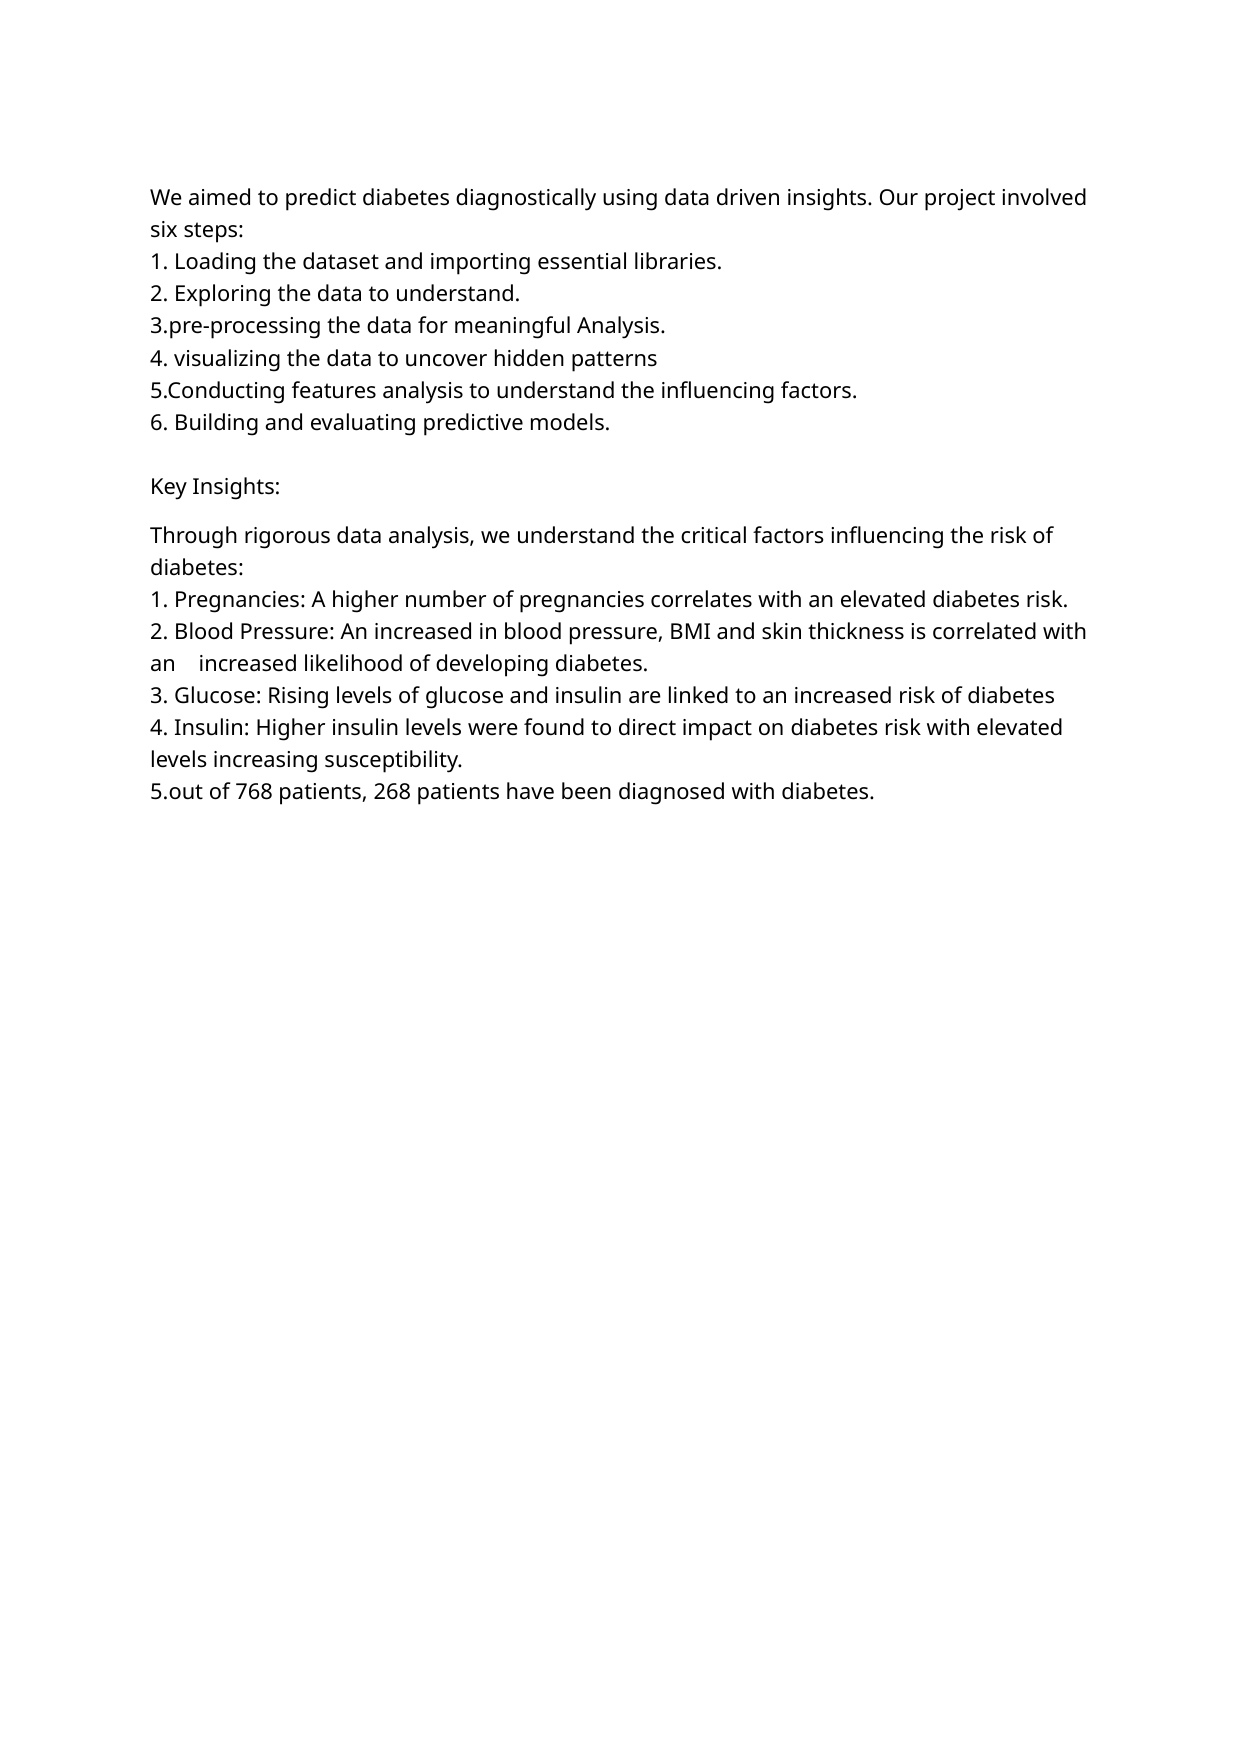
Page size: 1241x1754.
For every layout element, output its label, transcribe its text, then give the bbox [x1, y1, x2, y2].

text We aimed to predict diabetes diagnostically using data driven insights. Our project involved six steps: 1. Loading the dataset and importing essential libraries. 2. Exploring the data to understand. 3.pre-processing the data for meaningful Analysis. 4. visualizing the data to uncover hidden patterns 5.Conducting features analysis to understand the influencing factors. 6. Building and evaluating predictive models. Key Insights: [150, 150, 1090, 501]
text Through rigorous data analysis, we understand the critical factors influencing the risk of diabetes: 1. Pregnancies: A higher number of pregnancies correlates with an elevated diabetes risk. 2. Blood Pressure: An increased in blood pressure, BMI and skin thickness is correlated with an increased likelihood of developing diabetes. 3. Glucose: Rising levels of glucose and insulin are linked to an increased risk of diabetes 4. Insulin: Higher insulin levels were found to direct impact on diabetes risk with elevated levels increasing susceptibility. 5.out of 768 patients, 268 patients have been diagnosed with diabetes. [150, 519, 1090, 836]
